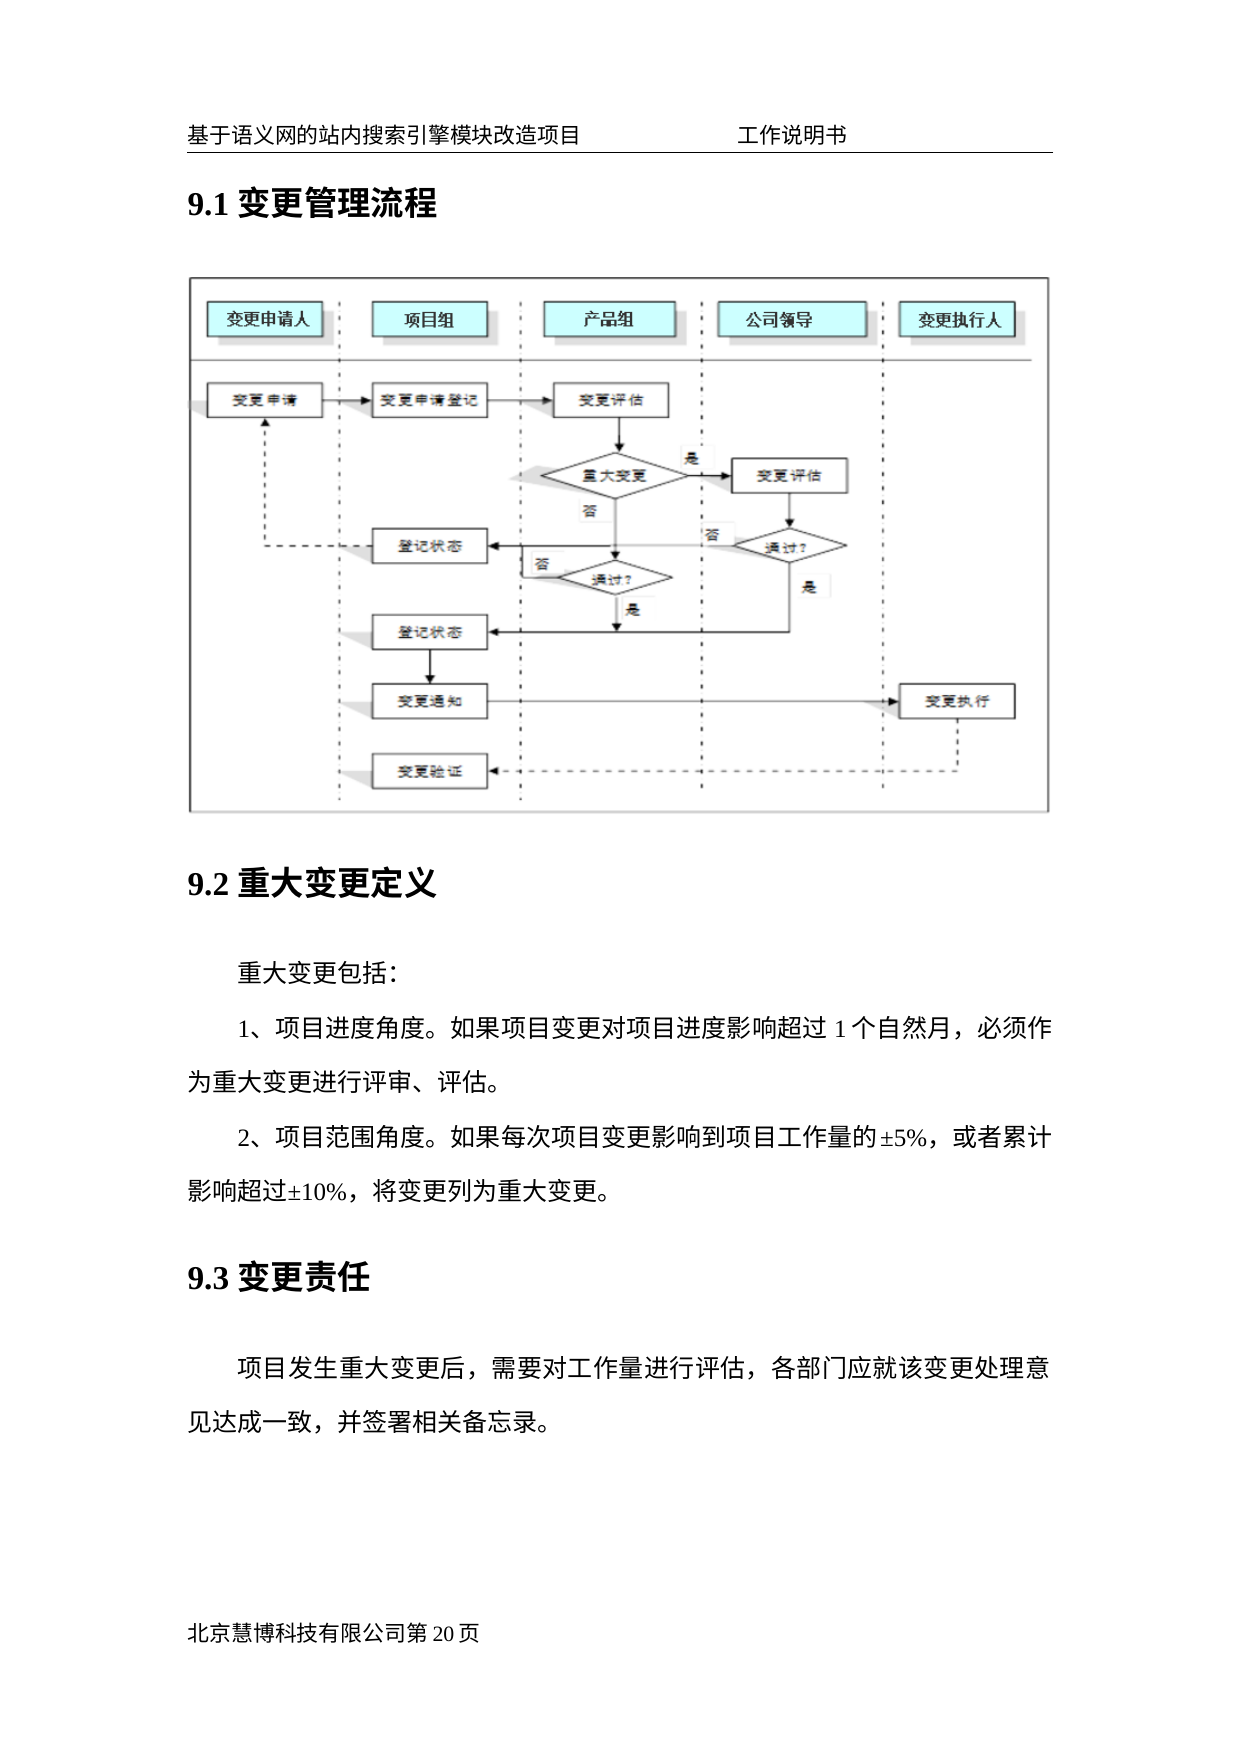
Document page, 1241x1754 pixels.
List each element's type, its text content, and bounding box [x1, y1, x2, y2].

text 项目发生重大变更后，需要对工作量进行评估，各部门应就该变更处理意见达成一致，并签署相关备忘录。 [187, 1348, 1053, 1439]
text 变更责任 [187, 1251, 1053, 1299]
text 2、项目范围角度。如果每次项目变更影响到项目工作量的±5%，或者累计影响超过±10%，将变更列为重大变更。 [187, 1117, 1053, 1208]
text 1、项目进度角度。如果项目变更对项目进度影响超过1个自然月，必须作为重大变更进行评审、评估。 [187, 1008, 1053, 1099]
text 重大变更定义 [187, 857, 1053, 905]
text 变更管理流程 [187, 177, 1053, 225]
picture [187, 274, 1054, 818]
text 重大变更包括： [187, 954, 1053, 990]
